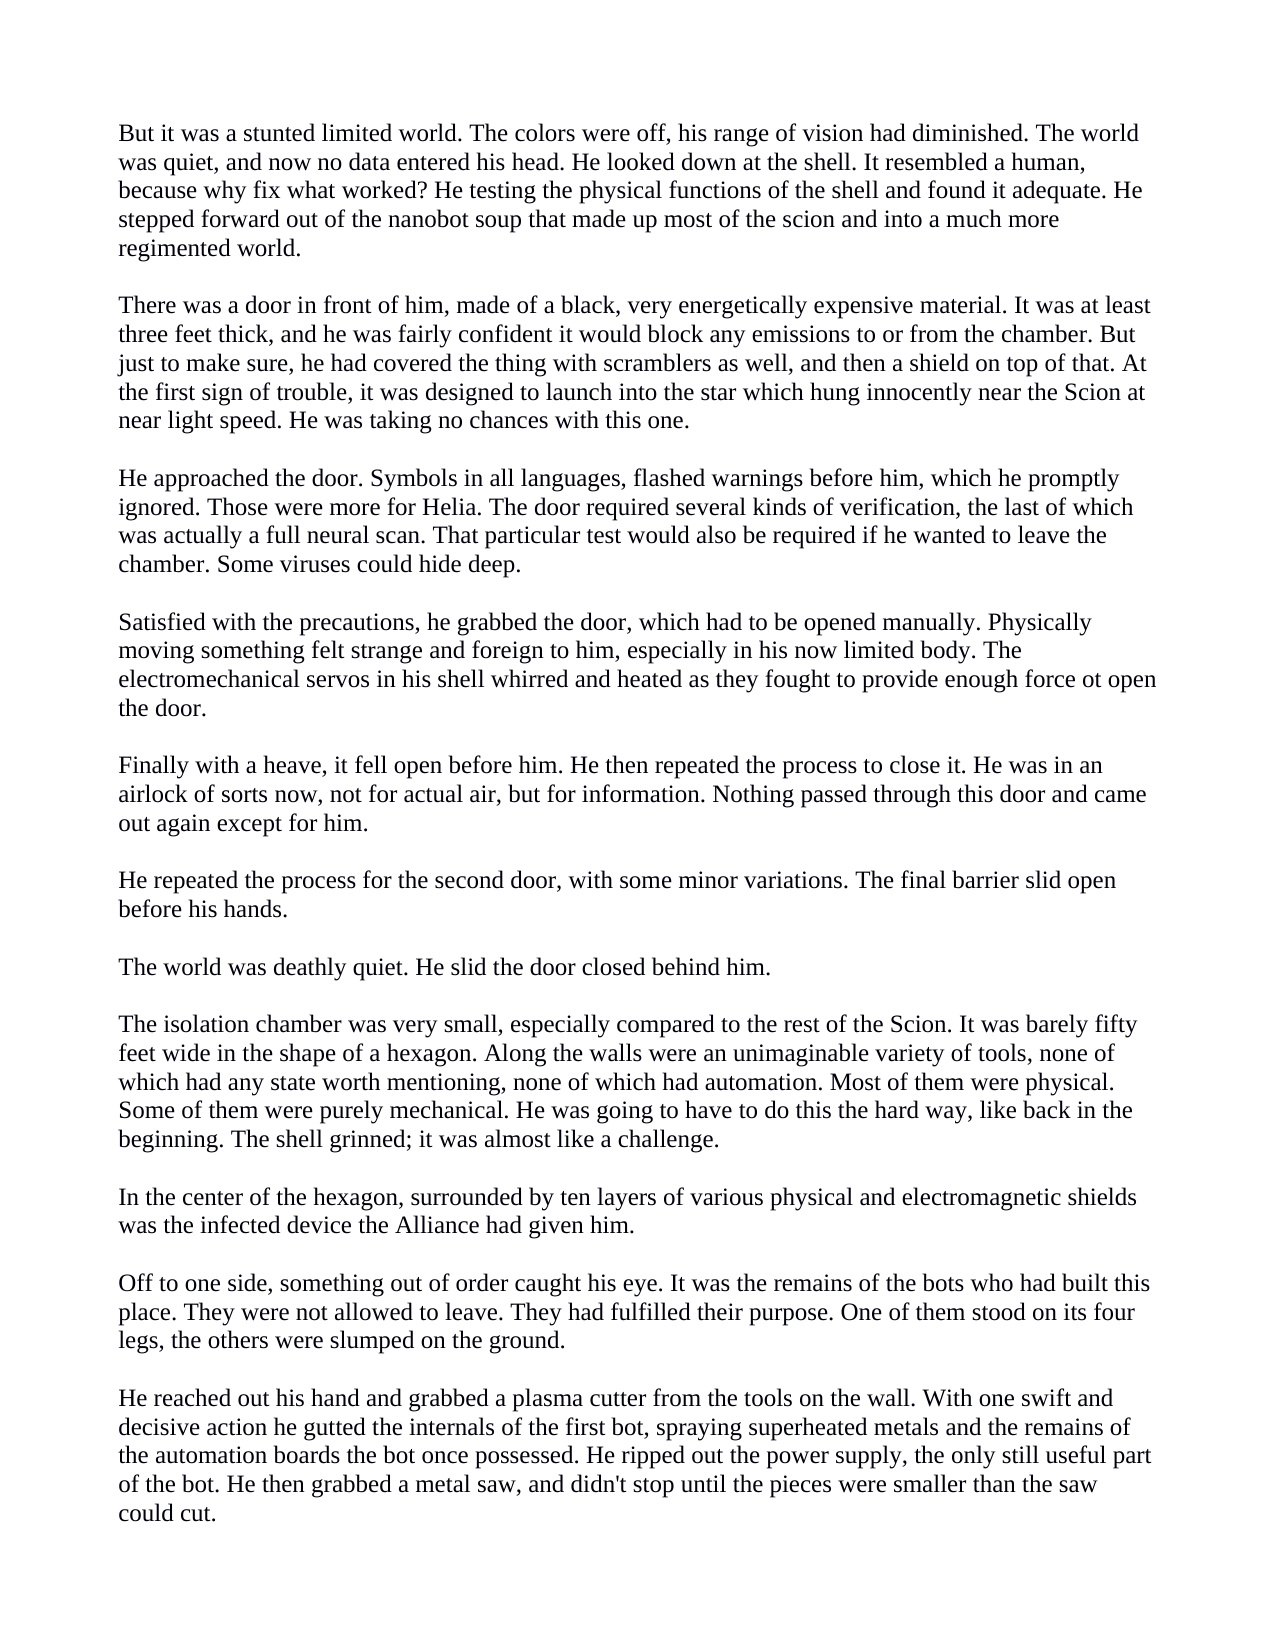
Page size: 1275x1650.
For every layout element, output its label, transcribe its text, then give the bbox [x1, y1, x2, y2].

text The world was deathly quiet. He slid the door closed behind him. [118, 952, 1157, 981]
text In the center of the hexagon, surrounded by ten layers of various physical and electromagnetic shields was the infected device the Alliance had given him. [118, 1182, 1157, 1239]
text He approached the door. Symbols in all languages, flashed warnings before him, which he promptly ignored. Those were more for Helia. The door required several kinds of verification, the last of which was actually a full neural scan. That particular test would also be required if he wanted to leave the chamber. Some viruses could hide deep. [118, 463, 1157, 578]
text Satisfied with the precautions, he grabbed the door, which had to be opened manually. Physically moving something felt strange and foreign to him, especially in his now limited body. The electromechanical servos in his shell whirred and heated as they fought to provide enough force ot open the door. [118, 607, 1157, 722]
text He repeated the process for the second door, with some minor variations. The final barrier slid open before his hands. [118, 866, 1157, 923]
text Finally with a heave, it fell open before him. He then repeated the process to close it. He was in an airlock of sorts now, not for actual air, but for information. Nothing passed through this door and came out again except for him. [118, 751, 1157, 837]
text But it was a stunted limited world. The colors were off, his range of vision had diminished. The world was quiet, and now no data entered his head. He looked down at the shell. It resembled a human, because why fix what worked? He testing the physical functions of the shell and found it adequate. He stepped forward out of the nanobot soup that made up most of the scion and into a much more regimented world. [118, 118, 1157, 262]
text He reached out his hand and grabbed a plasma cutter from the tools on the wall. With one swift and decisive action he gutted the internals of the first bot, spraying superheated metals and the remains of the automation boards the bot once possessed. He ripped out the power supply, the only still useful part of the bot. He then grabbed a metal saw, and didn't stop until the pieces were smaller than the saw could cut. [118, 1383, 1157, 1527]
text The isolation chamber was very small, especially compared to the rest of the Scion. It was barely fifty feet wide in the shape of a hexagon. Along the walls were an unimaginable variety of tools, none of which had any state worth mentioning, none of which had automation. Most of them were physical. Some of them were purely mechanical. He was going to have to do this the hard way, like back in the beginning. The shell grinned; it was almost like a challenge. [118, 1009, 1157, 1153]
text There was a door in front of him, made of a black, very energetically expensive material. It was at least three feet thick, and he was fairly confident it would block any emissions to or from the chamber. But just to make sure, he had covered the thing with scramblers as well, and then a shield on top of that. At the first sign of trouble, it was designed to launch into the star which hung innocently near the Scion at near light speed. He was taking no chances with this one. [118, 291, 1157, 434]
text Off to one side, something out of order caught his eye. It was the remains of the bots who had built this place. They were not allowed to leave. They had fulfilled their purpose. One of them stood on its four legs, the others were slumped on the ground. [118, 1268, 1157, 1354]
